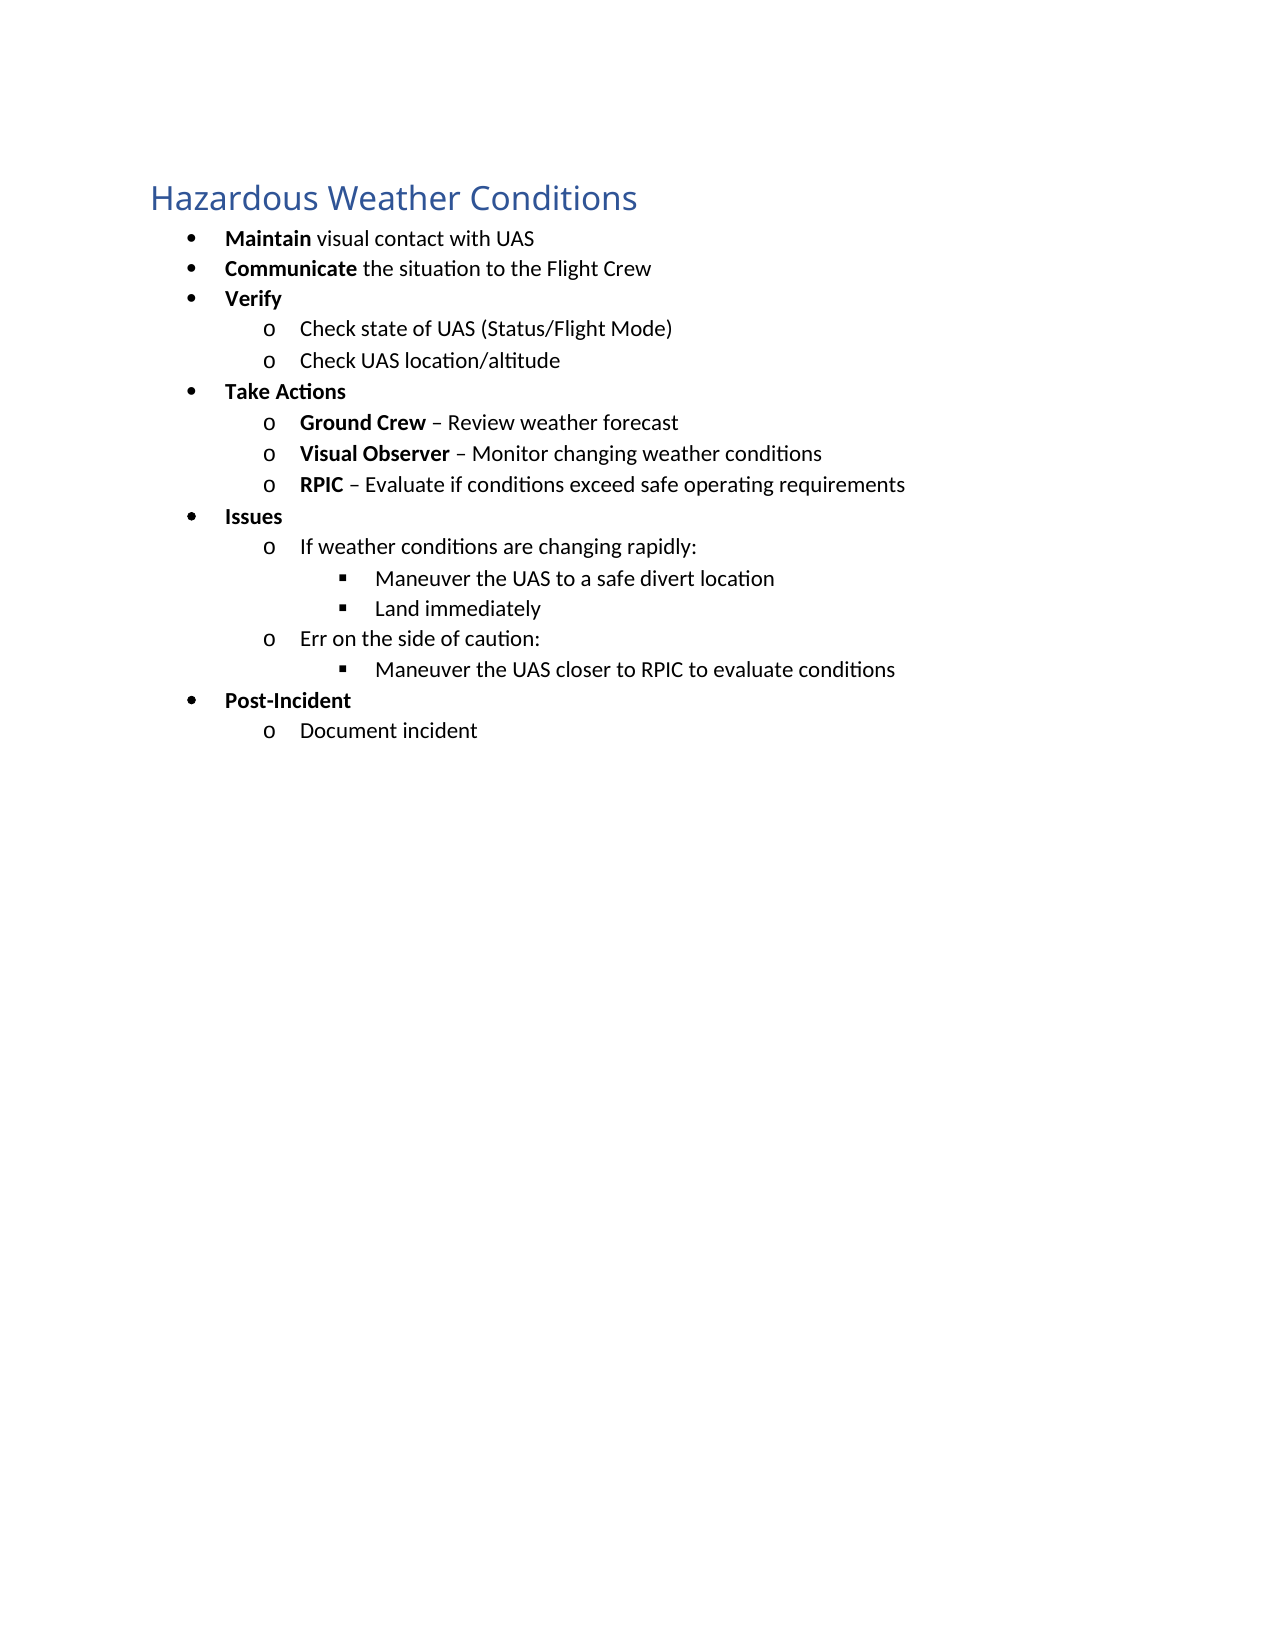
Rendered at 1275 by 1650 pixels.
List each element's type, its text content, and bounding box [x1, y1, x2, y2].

list Maintain visual contact with UAS [187, 224, 1125, 252]
list Issues [187, 502, 1125, 530]
subtitle Hazardous Weather Conditions [150, 175, 1125, 220]
list Err on the side of caution: [262, 624, 1125, 653]
list Maneuver the UAS to a safe divert location [337, 564, 1125, 592]
list Post-Incident [187, 686, 1125, 714]
list Land immediately [337, 594, 1125, 622]
list Check UAS location/altitude [262, 346, 1125, 375]
list Verify [187, 284, 1125, 312]
list Visual Observer – Monitor changing weather conditions [262, 439, 1125, 468]
list Take Actions [187, 377, 1125, 406]
list If weather conditions are changing rapidly: [262, 532, 1125, 561]
list Document incident [262, 716, 1125, 745]
list Check state of UAS (Status/Flight Mode) [262, 314, 1125, 344]
list Ground Crew – Review weather forecast [262, 408, 1125, 437]
list RPIC – Evaluate if conditions exceed safe operating requirements [262, 471, 1125, 500]
list Communicate the situation to the Flight Crew [187, 254, 1125, 282]
list Maneuver the UAS closer to RPIC to evaluate conditions [337, 656, 1125, 684]
